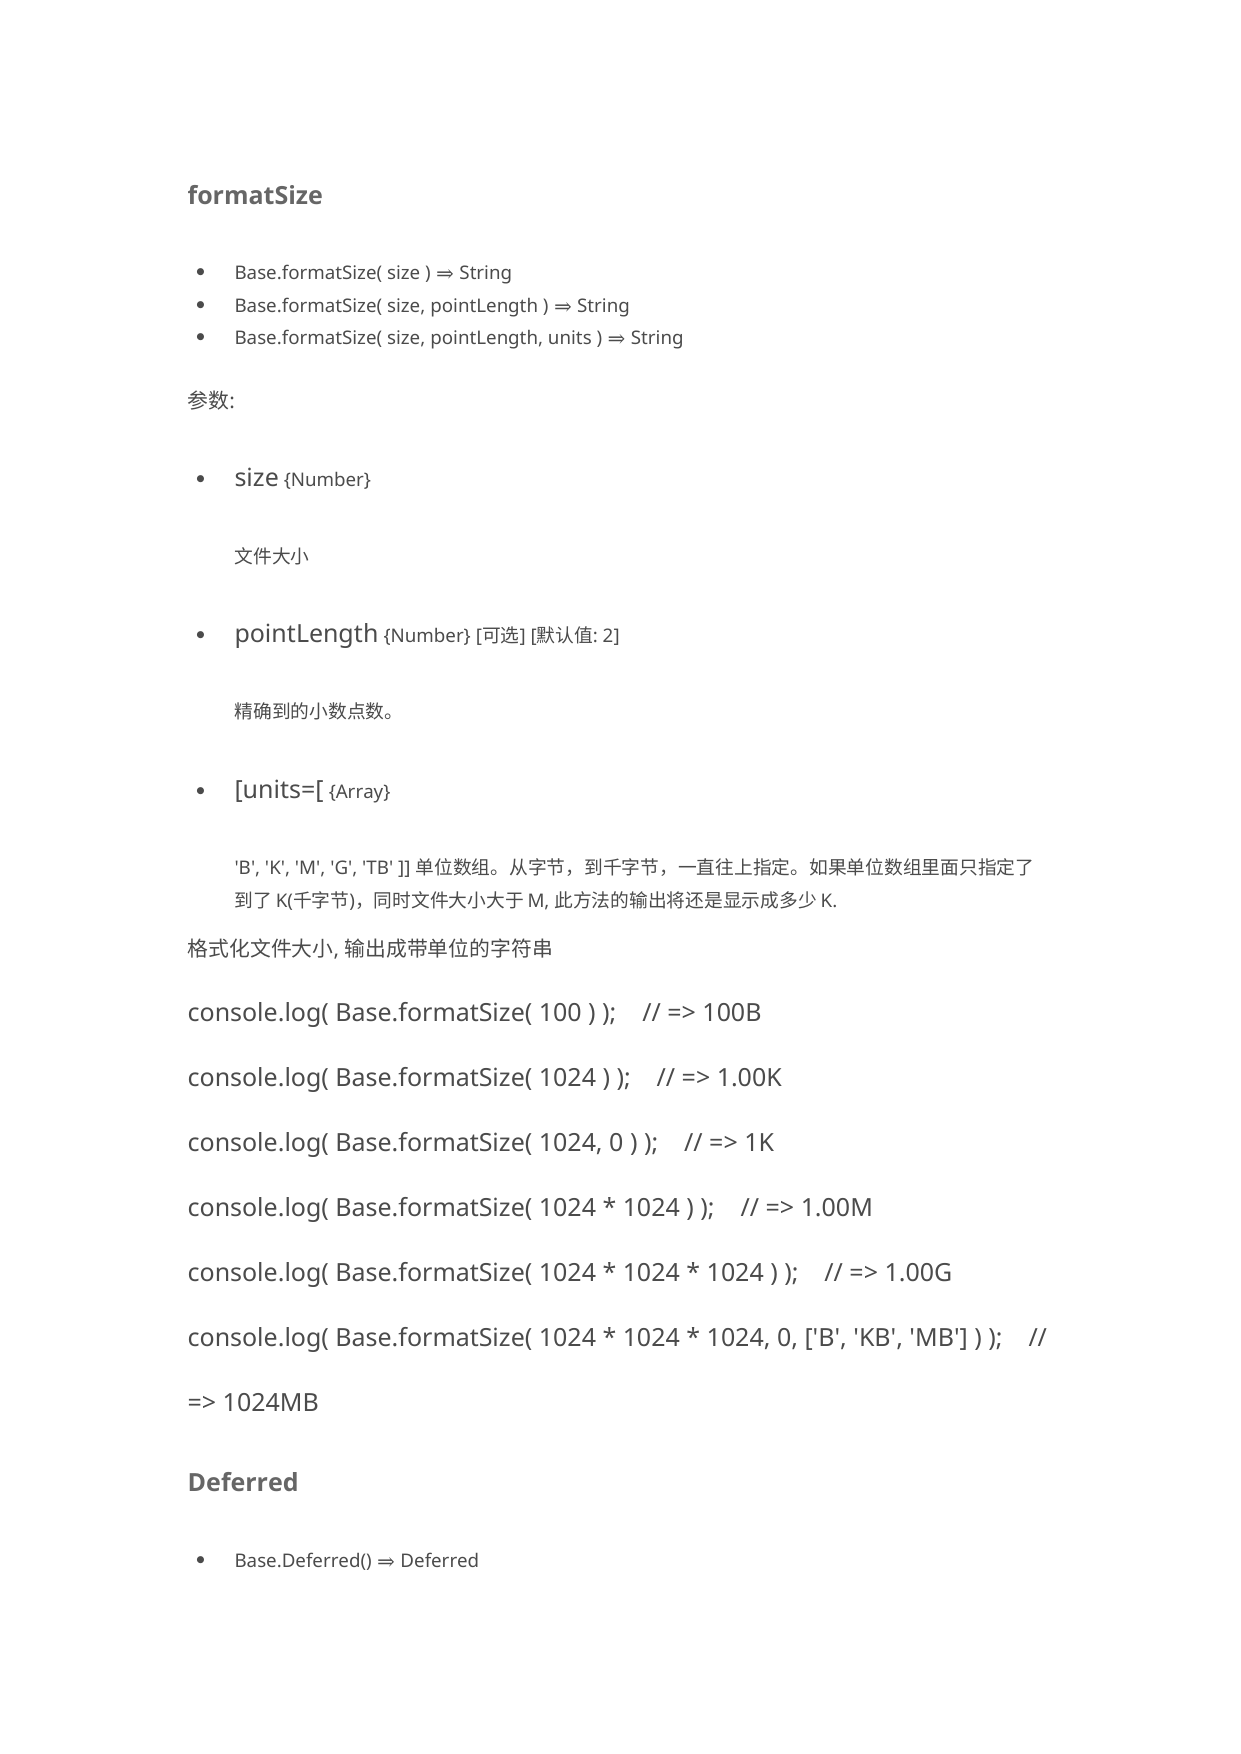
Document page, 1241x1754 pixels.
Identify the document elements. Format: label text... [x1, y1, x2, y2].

list Base.formatSize( size, pointLength, units ) ⇒ String [197, 321, 1053, 354]
text 文件大小 [234, 539, 1053, 571]
text 'B', 'K', 'M', 'G', 'TB' ]] 单位数组。从字节，到千字节，一直往上指定。如果单位数组里面只指定了到了K(千字节)，同时文件大小大于M, 此方法的输出将还是显示成多少K. [234, 850, 1053, 915]
list size {Number} [197, 444, 1053, 509]
list [units=[ {Array} [197, 756, 1053, 821]
list pointLength {Number} [可选] [默认值: 2] [197, 600, 1053, 665]
list Base.formatSize( size ) ⇒ String [197, 256, 1053, 289]
text console.log( Base.formatSize( 1024, 0 ) ); // => 1K [187, 1109, 1053, 1174]
text console.log( Base.formatSize( 1024 * 1024 * 1024 ) ); // => 1.00G [187, 1239, 1053, 1304]
text console.log( Base.formatSize( 1024 * 1024 * 1024, 0, ['B', 'KB', 'MB'] ) ); // => 1024MB [187, 1304, 1053, 1434]
text 格式化文件大小, 输出成带单位的字符串 [187, 931, 1053, 963]
text 精确到的小数点数。 [234, 694, 1053, 727]
text 参数: [187, 383, 1053, 415]
text console.log( Base.formatSize( 1024 ) ); // => 1.00K [187, 1044, 1053, 1109]
text formatSize [187, 162, 1053, 227]
text console.log( Base.formatSize( 100 ) ); // => 100B [187, 979, 1053, 1044]
text Deferred [187, 1450, 1053, 1515]
list Base.formatSize( size, pointLength ) ⇒ String [197, 289, 1053, 321]
text console.log( Base.formatSize( 1024 * 1024 ) ); // => 1.00M [187, 1174, 1053, 1239]
list Base.Deferred() ⇒ Deferred [197, 1544, 1053, 1576]
